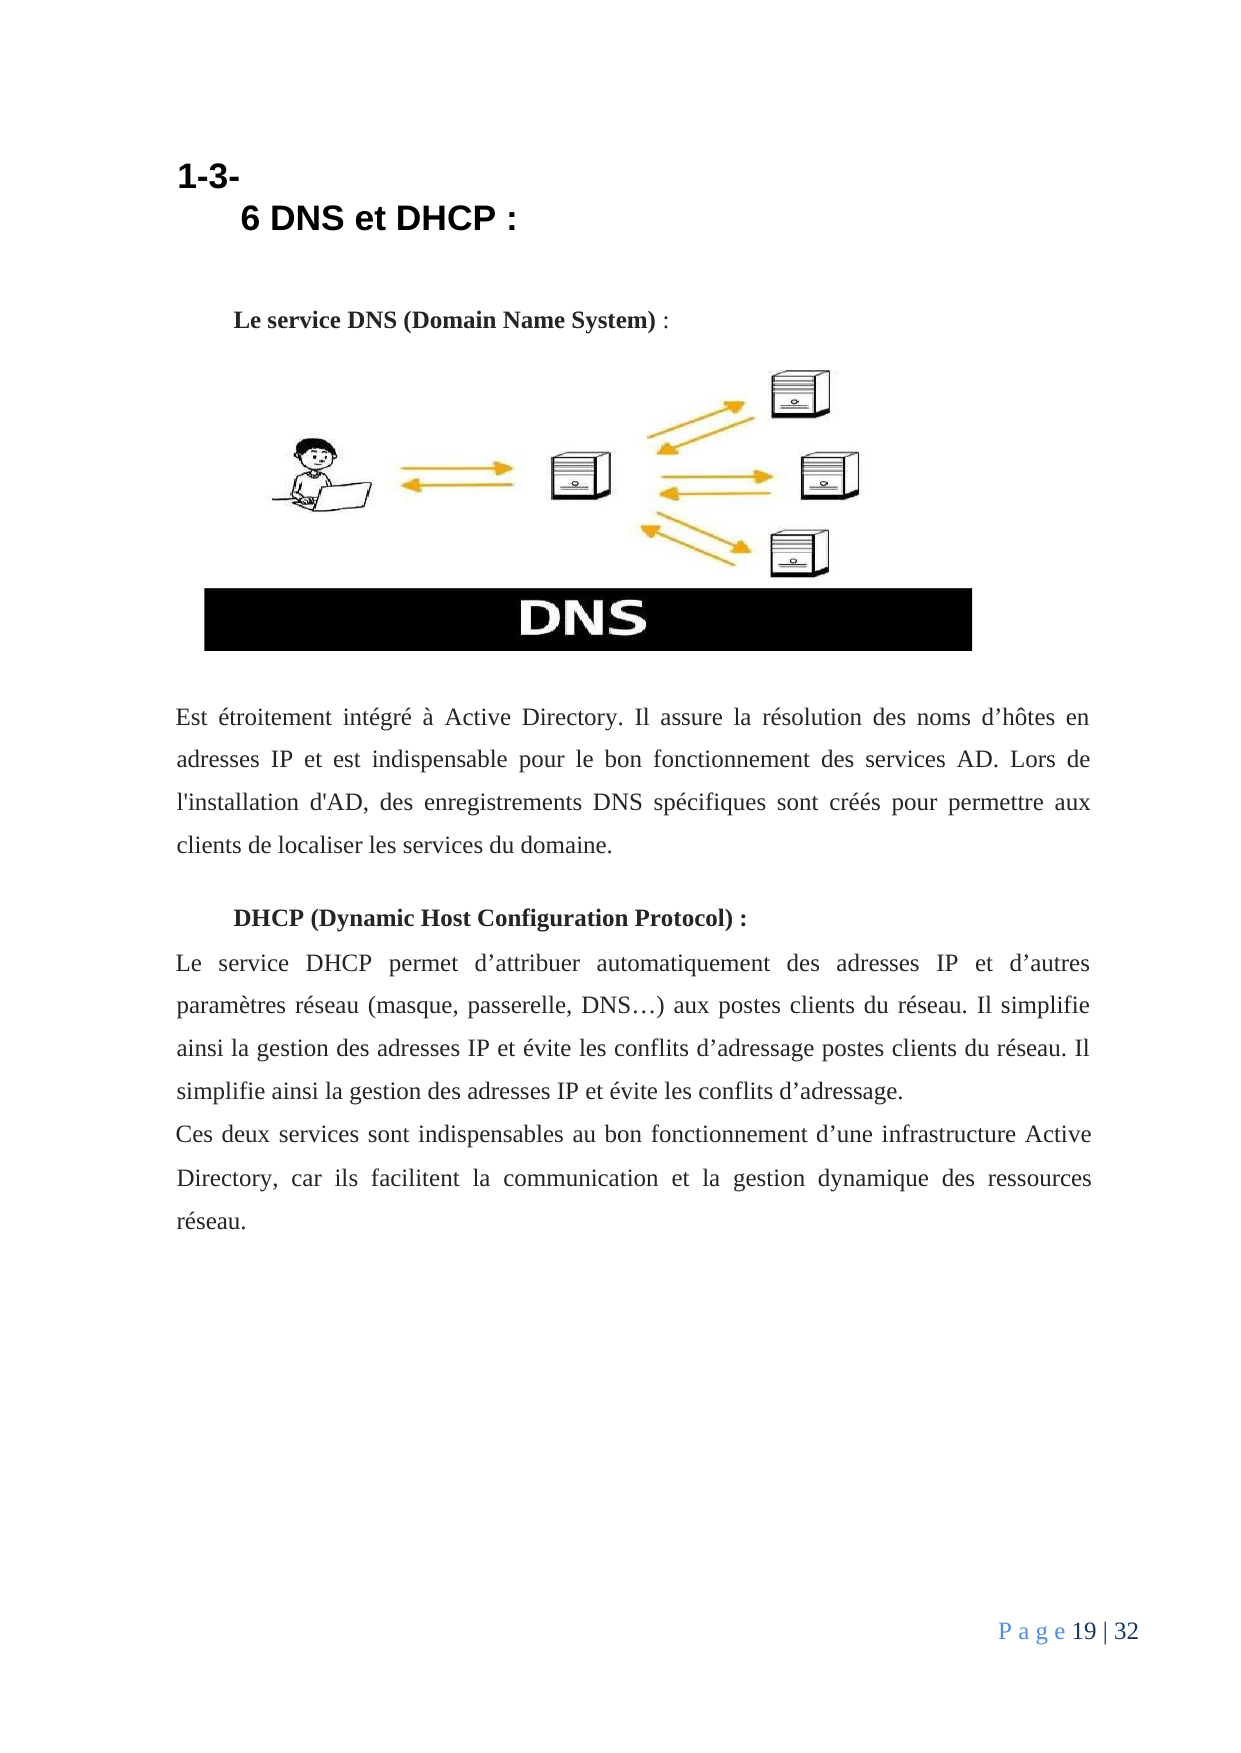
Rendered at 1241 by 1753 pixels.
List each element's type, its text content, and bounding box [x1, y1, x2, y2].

text 6 DNS et DHCP : [240, 198, 1093, 238]
picture [204, 370, 973, 651]
text Le service DHCP permet d’attribuer automatiquement des adresses IP et d’autres paramètres réseau (masque, passerelle, DNS…) aux postes clients du réseau. Il simplifie ainsi la gestion des adresses IP et évite les conflits d’adressage postes clients du réseau. Il simplifie ainsi la gestion des adresses IP et évite les conflits d’adressage. [175, 948, 1091, 1105]
text Ces deux services sont indispensables au bon fonctionnement d’une infrastructure Active Directory, car ils facilitent la communication et la gestion dynamique des ressources réseau. [175, 1119, 1093, 1235]
text Est étroitement intégré à Active Directory. Il assure la résolution des noms d’hôtes en adresses IP et est indispensable pour le bon fonctionnement des services AD. Lors de l'installation d'AD, des enregistrements DNS spécifiques sont créés pour permettre aux clients de localiser les services du domaine. [175, 702, 1091, 859]
text DHCP (Dynamic Host Configuration Protocol) : [233, 903, 1093, 932]
text Le service DNS (Domain Name System) : [233, 305, 1093, 334]
